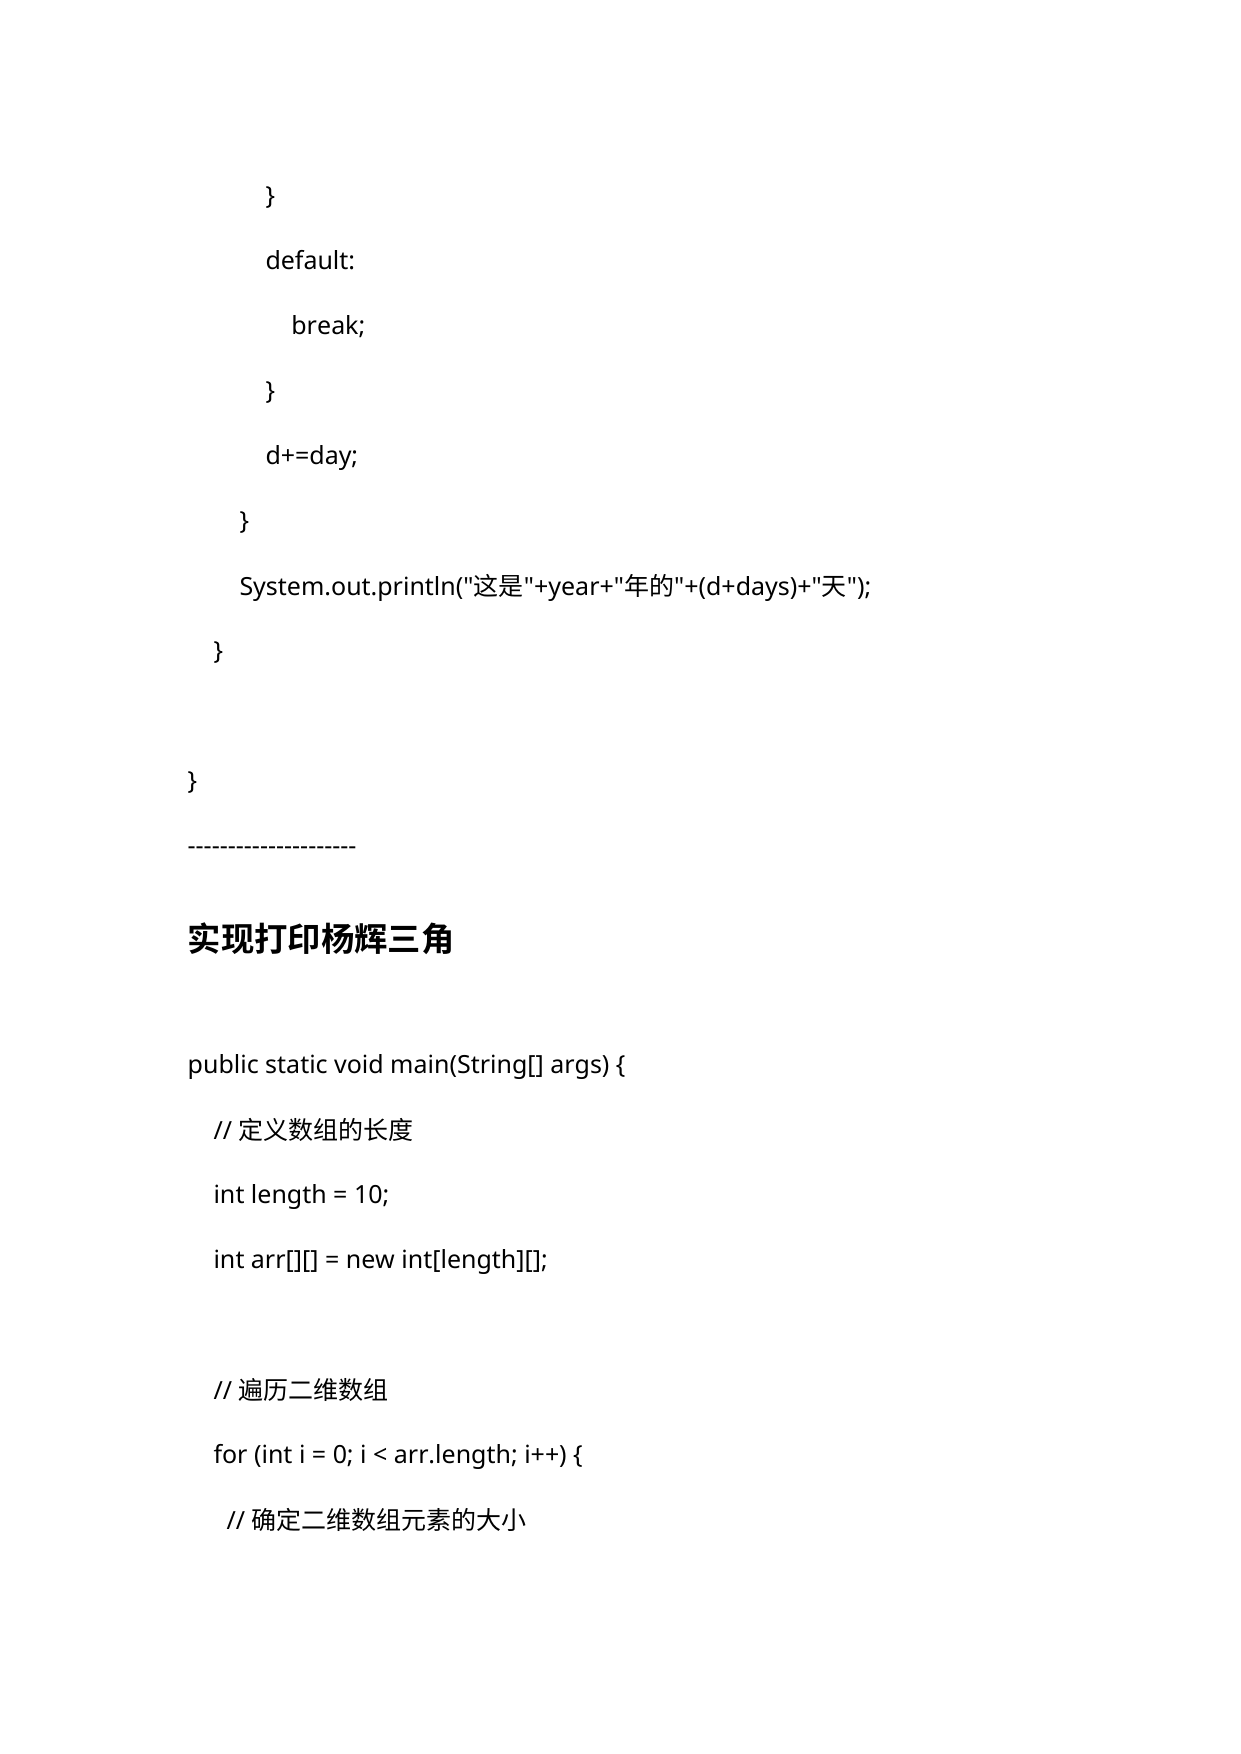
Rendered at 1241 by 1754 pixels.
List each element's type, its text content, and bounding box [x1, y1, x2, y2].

text } [187, 357, 1053, 422]
text } [187, 162, 1053, 227]
text break; [187, 292, 1053, 357]
text public static void main(String[] args) { [187, 1031, 1053, 1096]
text --------------------- [187, 812, 1053, 877]
text default: [187, 227, 1053, 292]
text // 定义数组的长度 [187, 1096, 1053, 1161]
text // 遍历二维数组 [187, 1356, 1053, 1421]
text for (int i = 0; i < arr.length; i++) { [187, 1421, 1053, 1486]
text } [187, 617, 1053, 682]
text int length = 10; [187, 1161, 1053, 1226]
text // 确定二维数组元素的大小 [187, 1486, 1053, 1551]
text int arr[][] = new int[length][]; [187, 1226, 1053, 1291]
text } [187, 487, 1053, 552]
subtitle 实现打印杨辉三角 [187, 904, 1053, 969]
text System.out.println("这是"+year+"年的"+(d+days)+"天"); [187, 552, 1053, 617]
text } [187, 747, 1053, 812]
text d+=day; [187, 422, 1053, 487]
